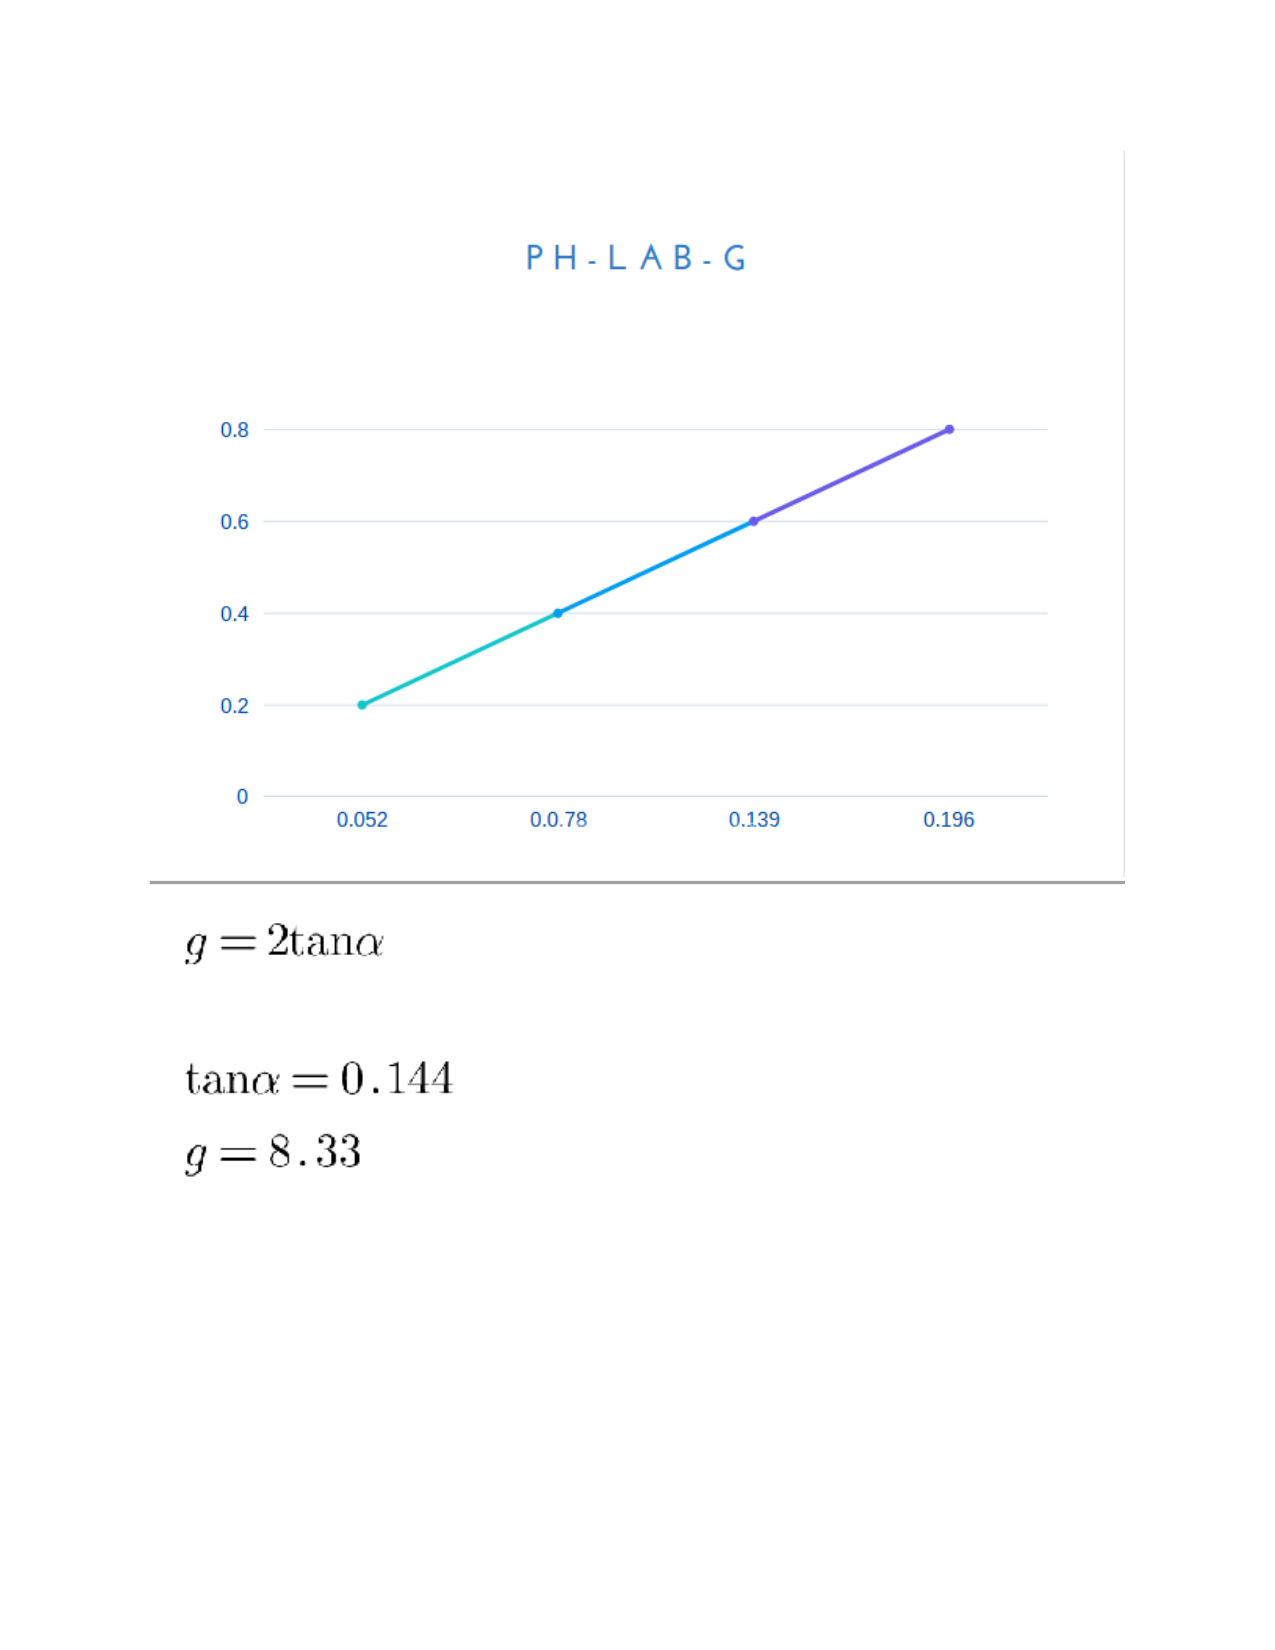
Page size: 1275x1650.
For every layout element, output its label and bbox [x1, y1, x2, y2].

picture [150, 150, 1125, 877]
picture [150, 1046, 499, 1191]
picture [150, 911, 429, 977]
